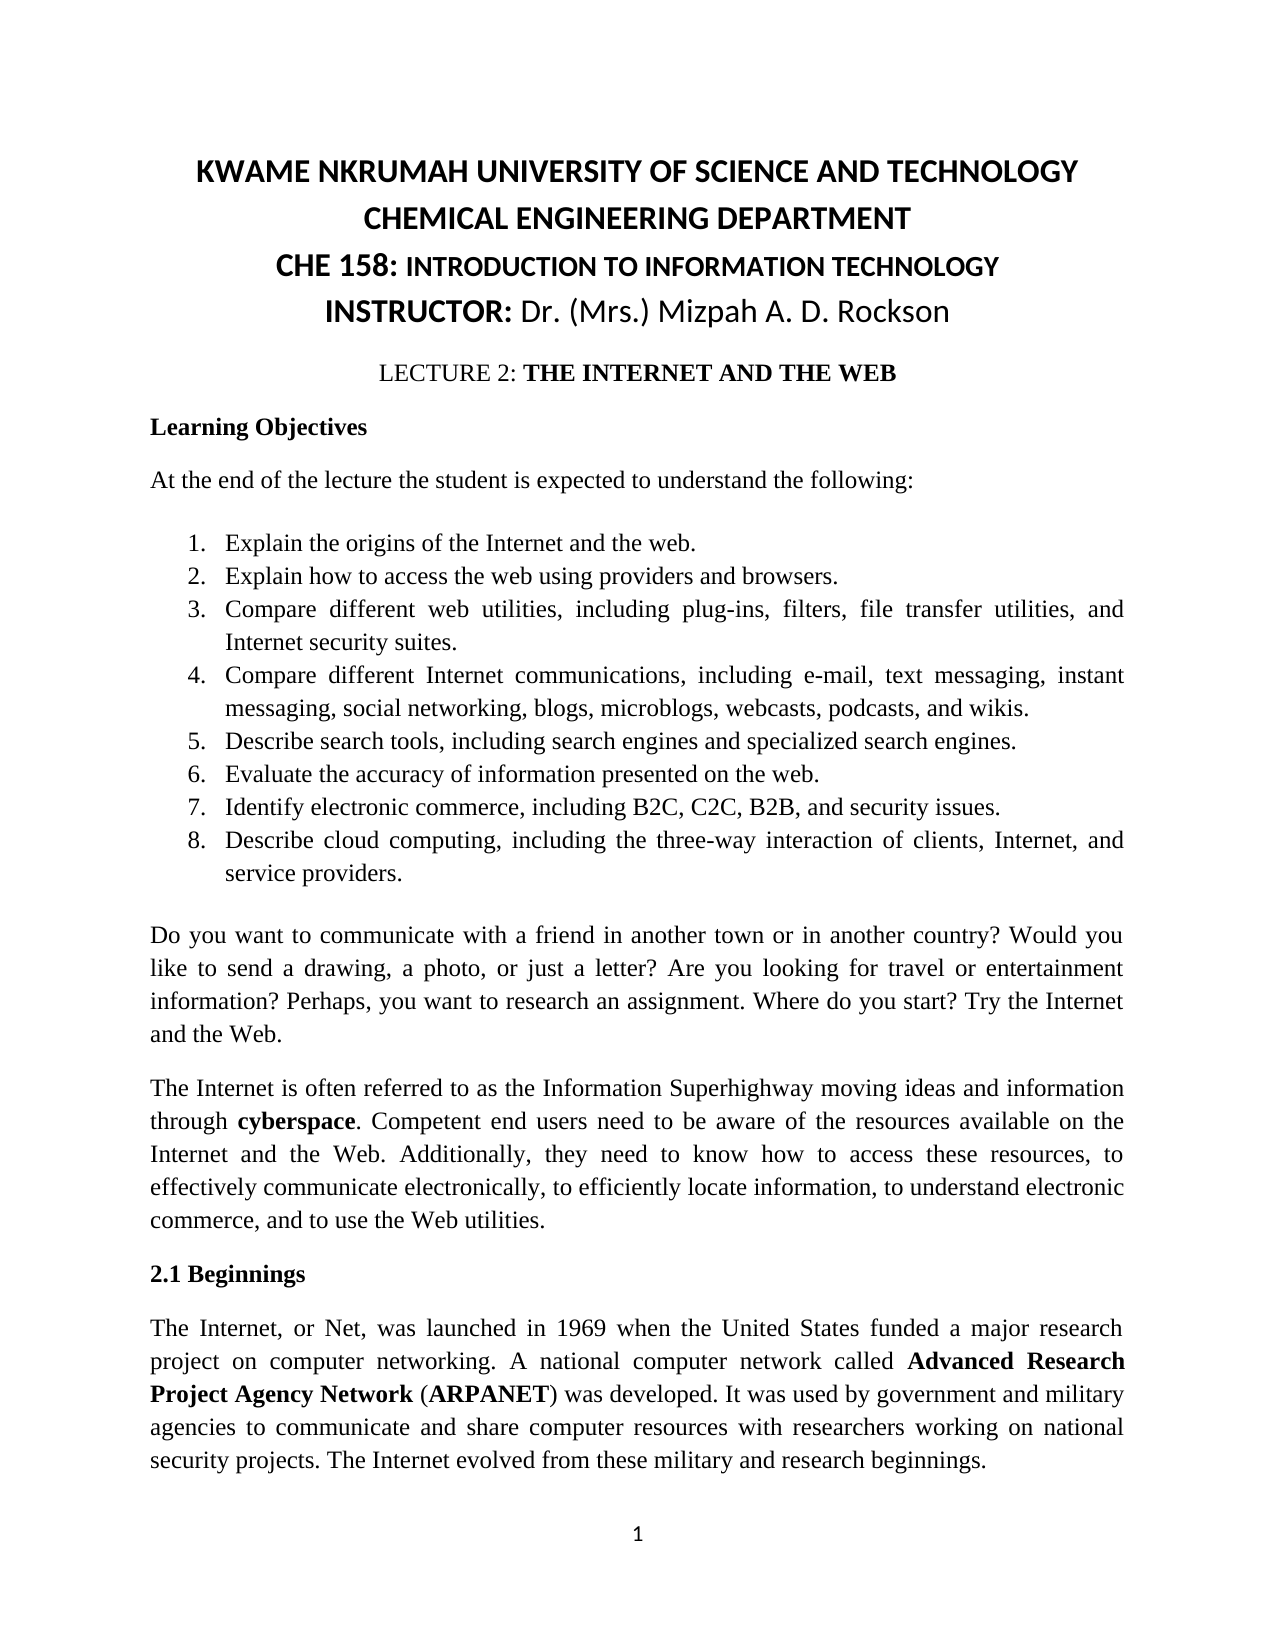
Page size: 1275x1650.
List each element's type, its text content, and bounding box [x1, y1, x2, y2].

text LECTURE 2: THE INTERNET AND THE WEB [150, 358, 1125, 387]
list Explain the origins of the Internet and the web. [187, 528, 1125, 557]
text CHE 158: INTRODUCTION TO INFORMATION TECHNOLOGY [150, 243, 1125, 284]
list Identify electronic commerce, including B2C, C2C, B2B, and security issues. [187, 792, 1125, 821]
list Explain how to access the web using providers and browsers. [187, 561, 1125, 589]
list Describe search tools, including search engines and specialized search engines. [187, 726, 1125, 755]
text CHEMICAL ENGINEERING DEPARTMENT [150, 197, 1125, 237]
text The Internet is often referred to as the Information Superhighway moving ideas and information through cyberspace. Competent end users need to be aware of the resources available on the Internet and the Web. Additionally, they need to know how to access these resources, to effectively communicate electronically, to efficiently locate information, to understand electronic commerce, and to use the Web utilities. [150, 1073, 1125, 1234]
text Do you want to communicate with a friend in another town or in another country? Would you like to send a drawing, a photo, or just a letter? Are you looking for travel or entertainment information? Perhaps, you want to research an assignment. Where do you start? Try the Internet and the Web. [150, 920, 1125, 1048]
text KWAME NKRUMAH UNIVERSITY OF SCIENCE AND TECHNOLOGY [150, 150, 1125, 191]
list Compare different Internet communications, including e-mail, text messaging, instant messaging, social networking, blogs, microblogs, webcasts, podcasts, and wikis. [187, 660, 1125, 722]
text 2.1 Beginnings [150, 1259, 1125, 1288]
list Evaluate the accuracy of information presented on the web. [187, 759, 1125, 788]
list Describe cloud computing, including the three-way interaction of clients, Internet, and service providers. [187, 825, 1125, 887]
list Compare different web utilities, including plug-ins, filters, file transfer utilities, and Internet security suites. [187, 594, 1125, 656]
text At the end of the lecture the student is expected to understand the following: [150, 466, 1125, 494]
text INSTRUCTOR: Dr. (Mrs.) Mizpah A. D. Rockson [150, 290, 1125, 331]
text Learning Objectives [150, 412, 1125, 441]
text The Internet, or Net, was launched in 1969 when the United States funded a major research project on computer networking. A national computer network called Advanced Research Project Agency Network (ARPANET) was developed. It was used by government and military agencies to communicate and share computer resources with researchers working on national security projects. The Internet evolved from these military and research beginnings. [150, 1313, 1125, 1474]
